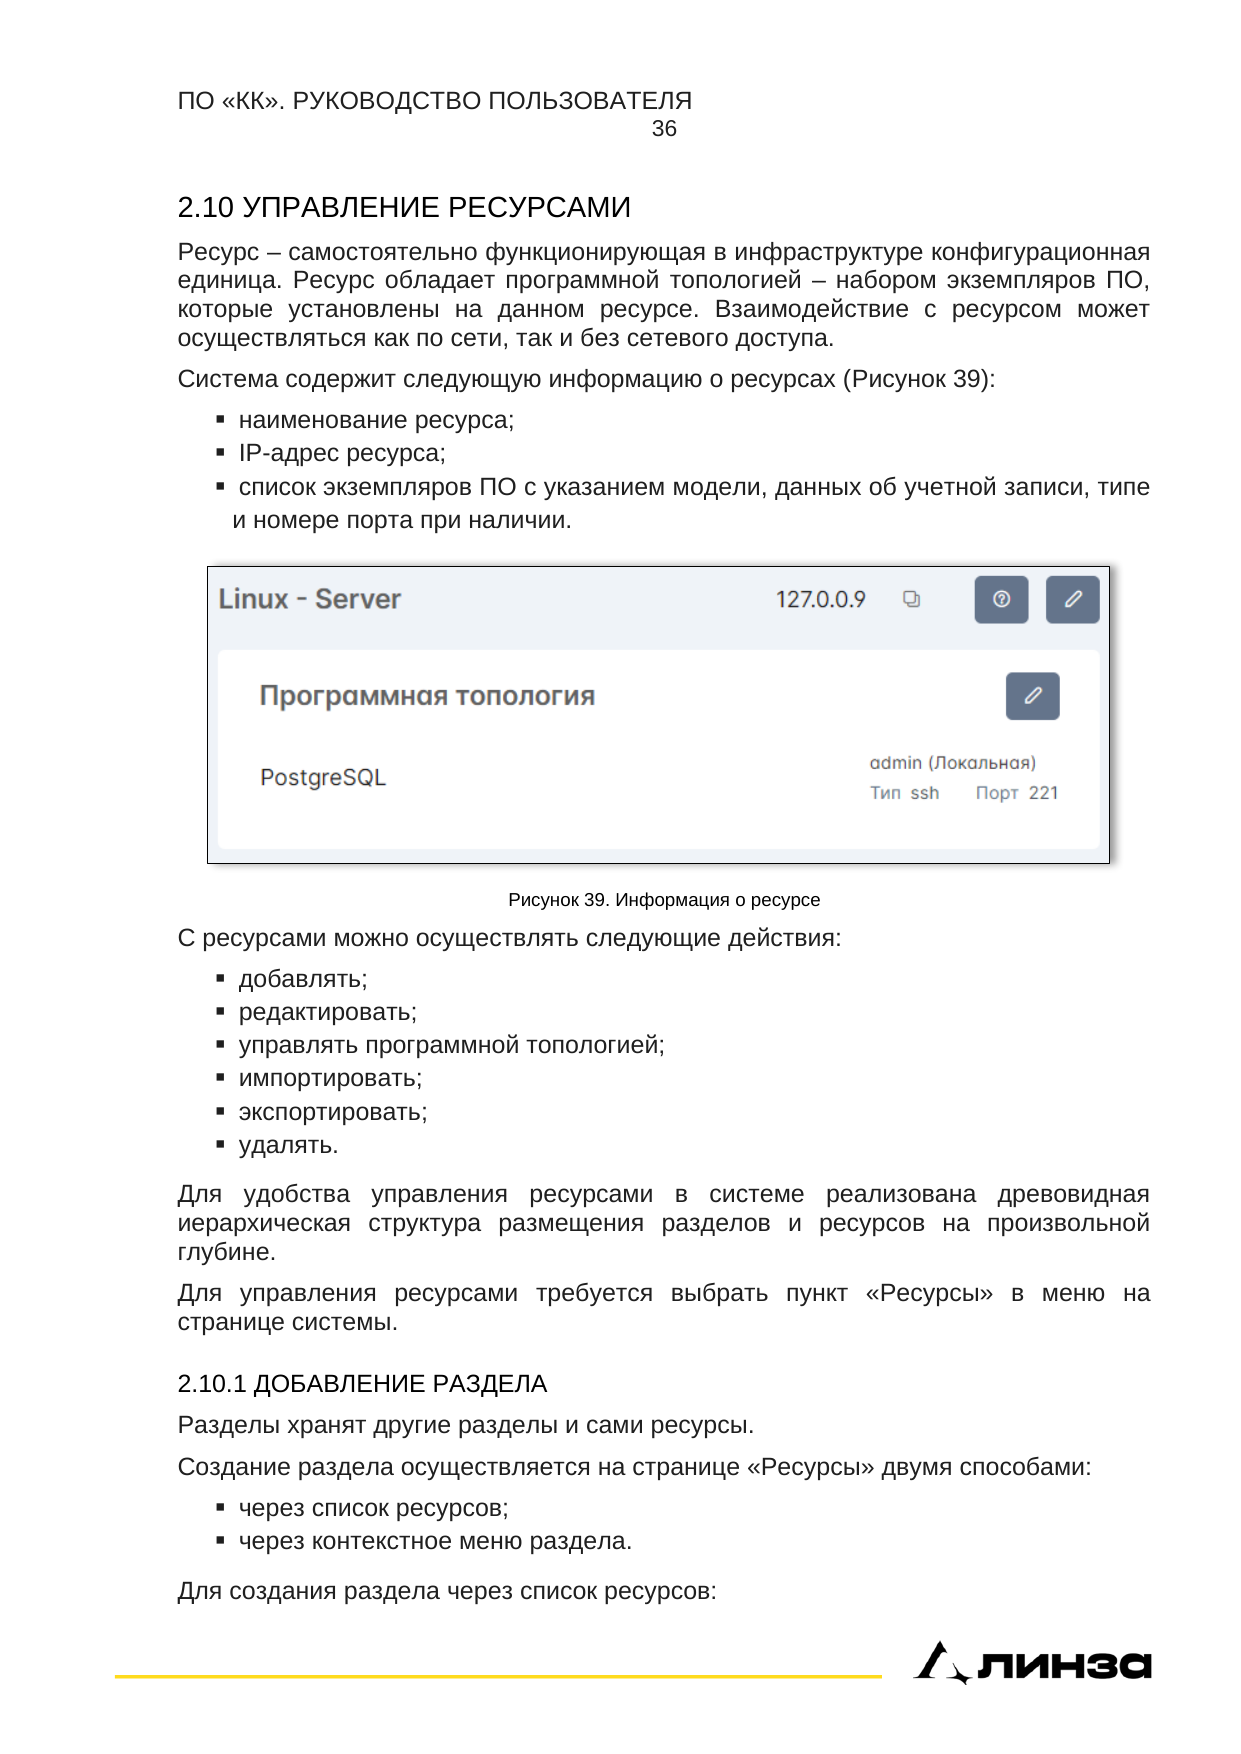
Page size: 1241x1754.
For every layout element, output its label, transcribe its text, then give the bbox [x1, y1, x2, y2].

list IP-адрес ресурса; [214, 438, 1152, 467]
list наименование ресурса; [214, 405, 1152, 434]
list список экземпляров ПО с указанием модели, данных об учетной записи, типе и номере порта при наличии. [214, 471, 1152, 533]
picture [114, 1640, 1152, 1685]
list добавлять; [214, 964, 1152, 993]
list управлять программной топологией; [214, 1030, 1152, 1059]
list через контекстное меню раздела. [214, 1526, 1152, 1555]
subtitle Управление ресурсами [177, 190, 1152, 224]
list через список ресурсов; [214, 1493, 1152, 1522]
text Для управления ресурсами требуется выбрать пункт «Ресурсы» в меню на странице системы. [177, 1278, 1152, 1336]
text Разделы хранят другие разделы и сами ресурсы. [177, 1410, 1152, 1439]
list импортировать; [214, 1063, 1152, 1092]
text Система содержит следующую информацию о ресурсах (Рисунок 39): [177, 364, 1152, 393]
picture [208, 567, 1109, 863]
text Ресурс – самостоятельно функционирующая в инфраструктуре конфигурационная единица. Ресурс обладает программной топологией – набором экземпляров ПО, которые установлены на данном ресурсе. Взаимодействие с ресурсом может осуществляться как по сети, так и без сетевого доступа. [177, 236, 1152, 351]
text Создание раздела осуществляется на странице «Ресурсы» двумя способами: [177, 1452, 1152, 1480]
list редактировать; [214, 997, 1152, 1026]
list экспортировать; [214, 1097, 1152, 1125]
subtitle Добавление раздела [177, 1369, 1152, 1398]
list удалять. [214, 1130, 1152, 1158]
text Для удобства управления ресурсами в системе реализована древовидная иерархическая структура размещения разделов и ресурсов на произвольной глубине. [177, 1179, 1152, 1266]
text Для создания раздела через список ресурсов: [177, 1576, 1152, 1604]
text С ресурсами можно осуществлять следующие действия: [177, 923, 1152, 952]
